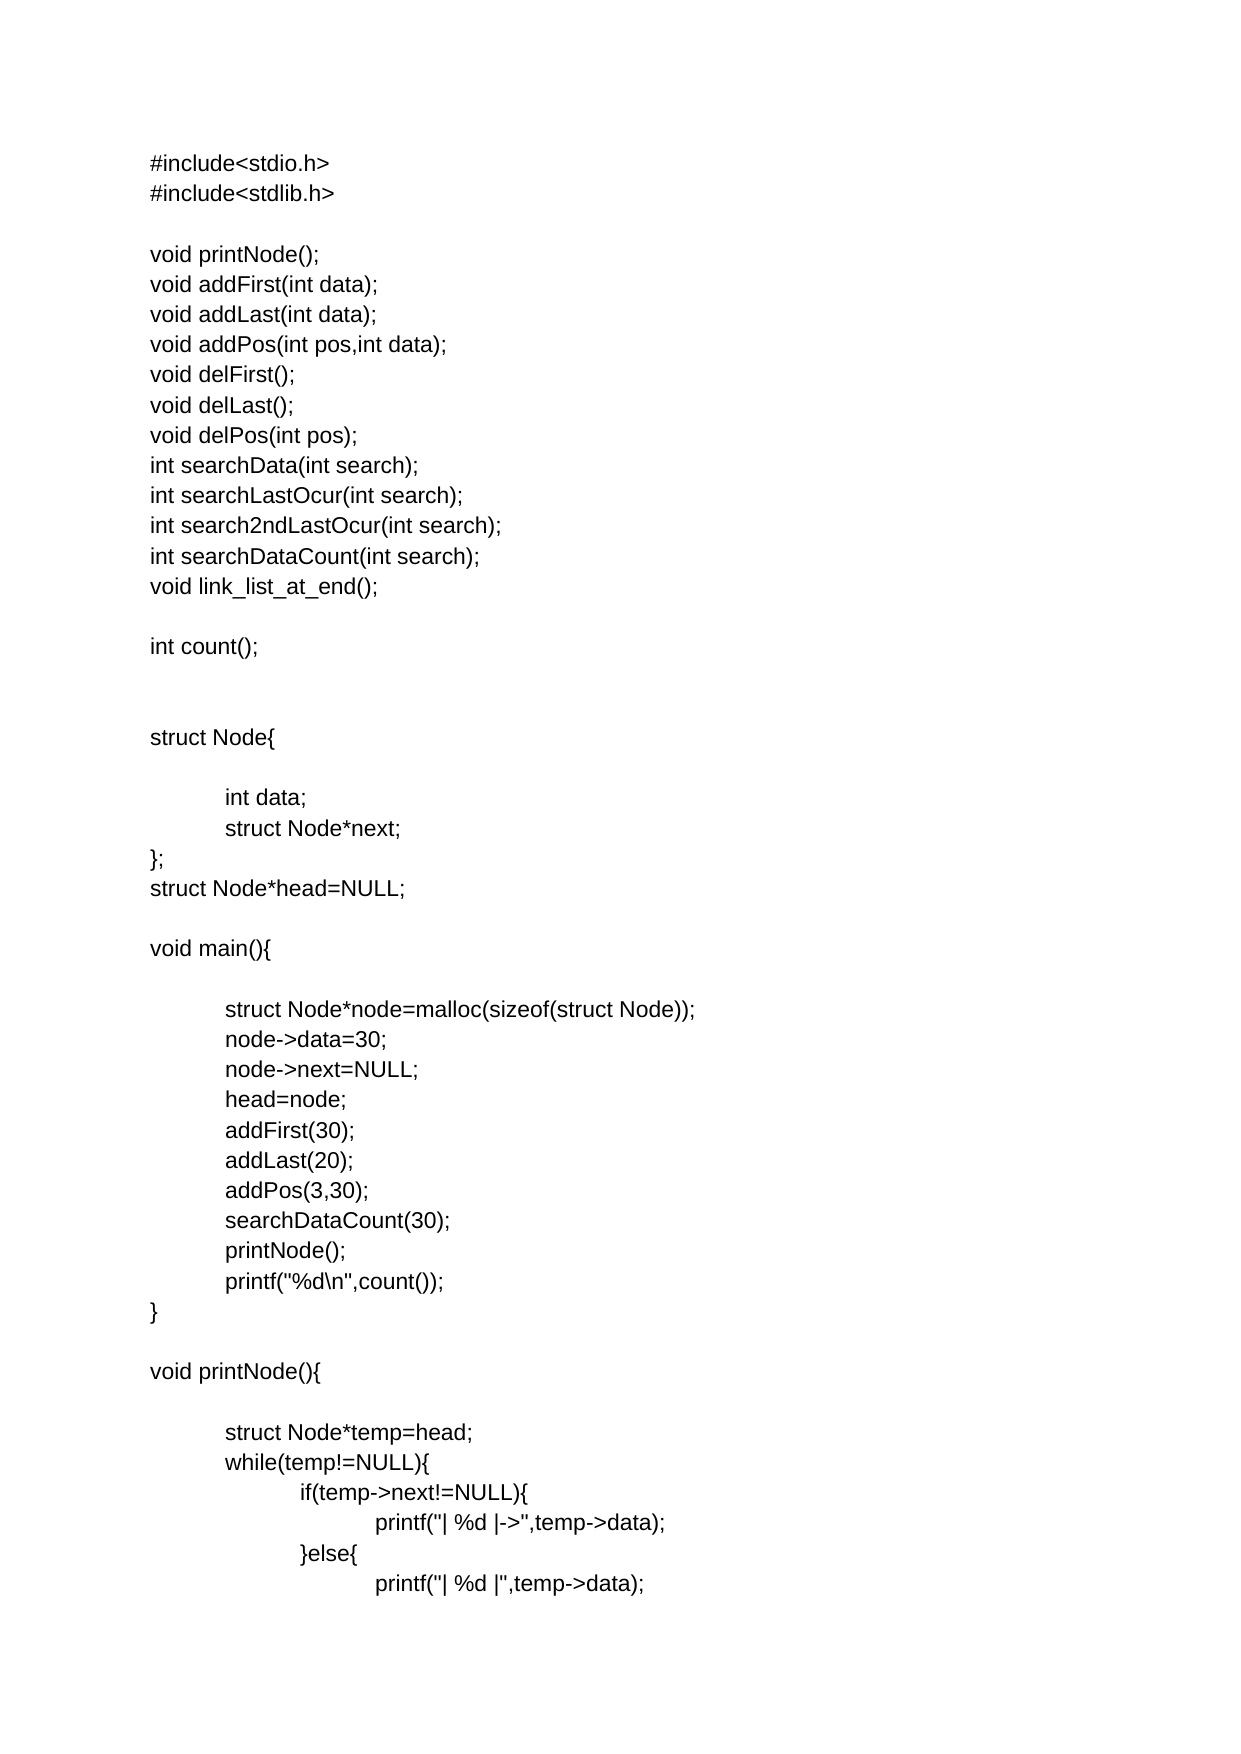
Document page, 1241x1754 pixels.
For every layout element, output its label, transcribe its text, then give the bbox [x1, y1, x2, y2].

text int searchDataCount(int search); [150, 543, 1090, 569]
text } [150, 1298, 1090, 1324]
text }; [150, 845, 1090, 871]
text void printNode(){ [150, 1358, 1090, 1385]
text #include<stdio.h> [150, 150, 1090, 176]
text searchDataCount(30); [150, 1207, 1090, 1234]
text struct Node*head=NULL; [150, 875, 1090, 901]
text void addPos(int pos,int data); [150, 331, 1090, 358]
text node->next=NULL; [150, 1056, 1090, 1083]
text struct Node*node=malloc(sizeof(struct Node)); [150, 996, 1090, 1022]
text }else{ [150, 1539, 1090, 1566]
text struct Node*temp=head; [150, 1419, 1090, 1445]
text addPos(3,30); [150, 1177, 1090, 1203]
text printf("%d\n",count()); [150, 1268, 1090, 1294]
text int searchLastOcur(int search); [150, 482, 1090, 509]
text printf("| %d |->",temp->data); [150, 1509, 1090, 1536]
text int data; [150, 784, 1090, 811]
text int search2ndLastOcur(int search); [150, 512, 1090, 539]
text node->data=30; [150, 1026, 1090, 1052]
text if(temp->next!=NULL){ [150, 1479, 1090, 1506]
text addFirst(30); [150, 1117, 1090, 1143]
text int count(); [150, 633, 1090, 660]
text void delFirst(); [150, 361, 1090, 388]
text printNode(); [150, 1237, 1090, 1264]
text void printNode(); [150, 241, 1090, 267]
text void addFirst(int data); [150, 271, 1090, 297]
text struct Node{ [150, 724, 1090, 750]
text struct Node*next; [150, 814, 1090, 841]
text int searchData(int search); [150, 452, 1090, 478]
text void delLast(); [150, 392, 1090, 418]
text printf("| %d |",temp->data); [150, 1570, 1090, 1596]
text head=node; [150, 1086, 1090, 1113]
text #include<stdlib.h> [150, 180, 1090, 207]
text void main(){ [150, 935, 1090, 962]
text void delPos(int pos); [150, 422, 1090, 448]
text void link_list_at_end(); [150, 573, 1090, 599]
text void addLast(int data); [150, 301, 1090, 327]
text addLast(20); [150, 1147, 1090, 1173]
text while(temp!=NULL){ [150, 1449, 1090, 1475]
